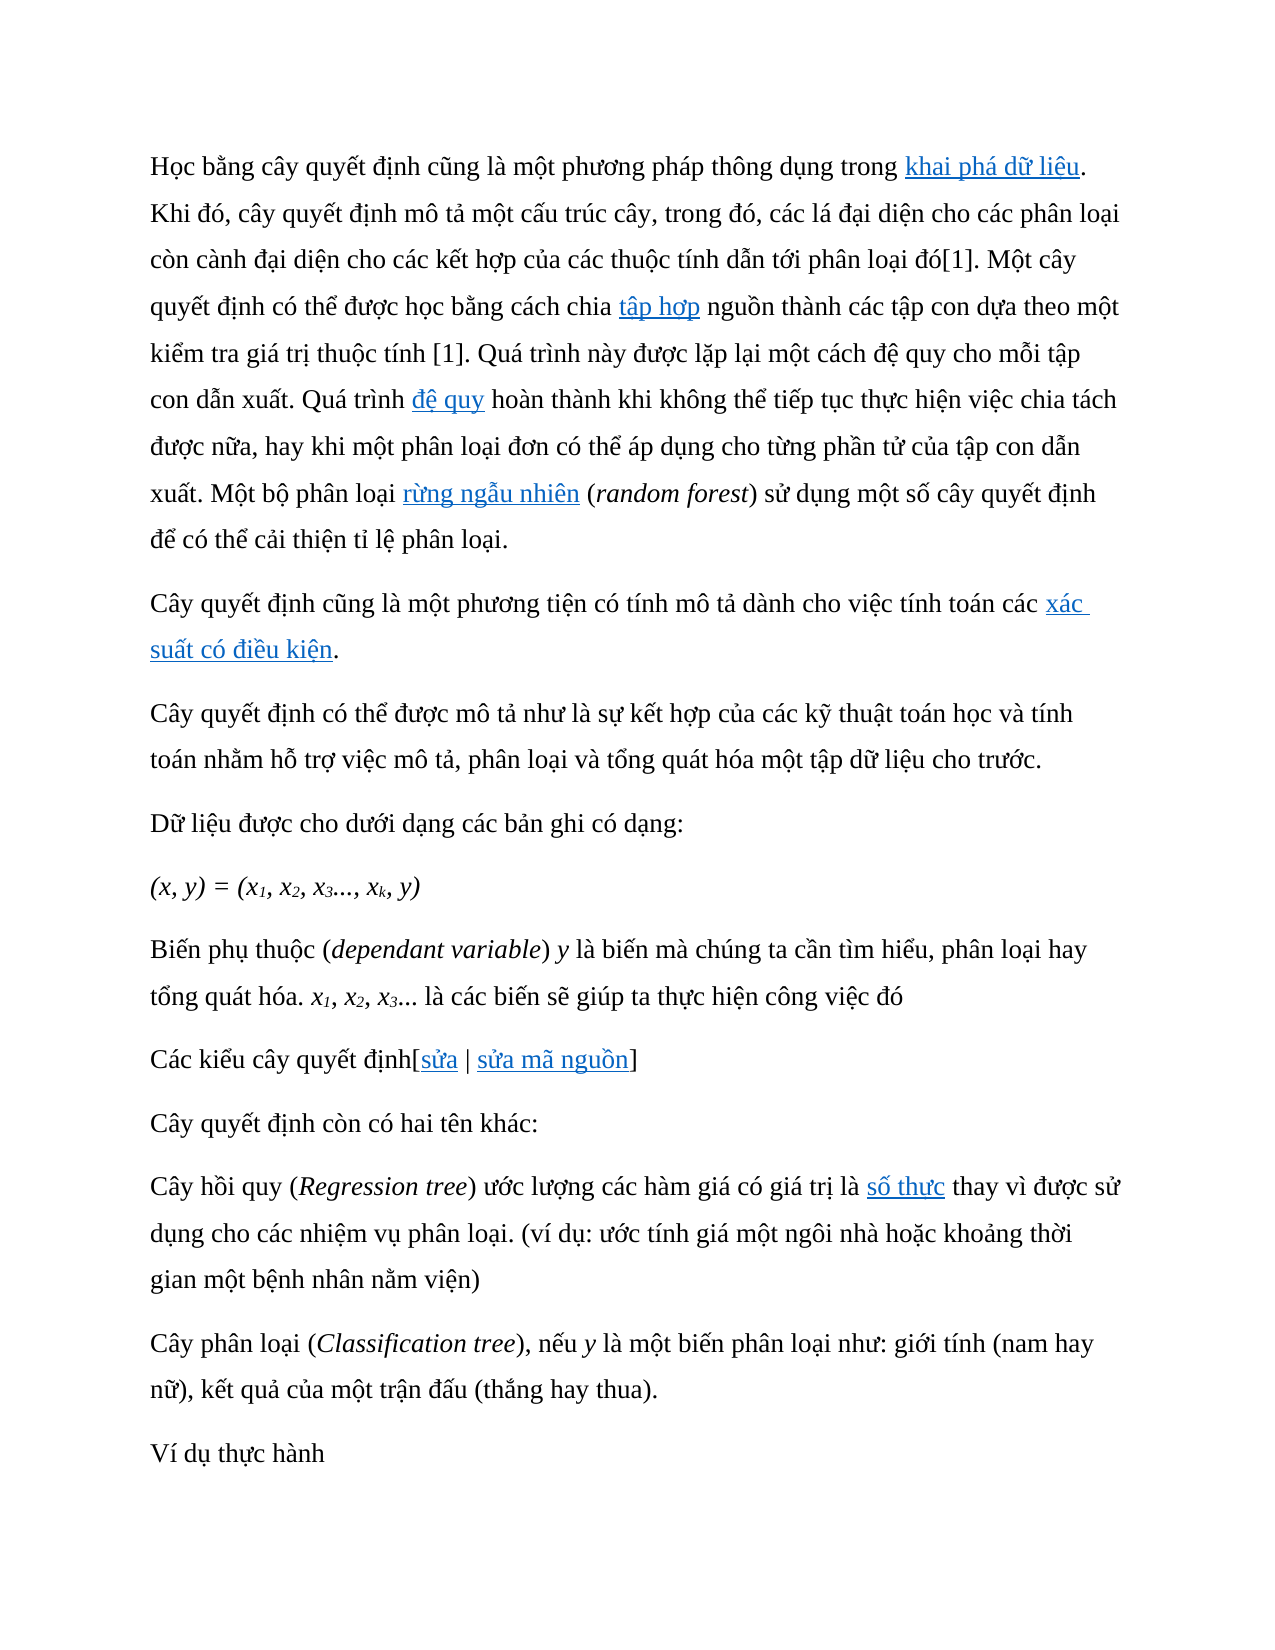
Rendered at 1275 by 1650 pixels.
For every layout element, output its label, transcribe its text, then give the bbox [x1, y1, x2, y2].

text Ví dụ thực hành [150, 1437, 1125, 1468]
text Học bằng cây quyết định cũng là một phương pháp thông dụng trong khai phá dữ liệu. Khi đó, cây quyết định mô tả một cấu trúc cây, trong đó, các lá đại diện cho các phân loại còn cành đại diện cho các kết hợp của các thuộc tính dẫn tới phân loại đó[1]. Một cây quyết định có thể được học bằng cách chia tập hợp nguồn thành các tập con dựa theo một kiểm tra giá trị thuộc tính [1]. Quá trình này được lặp lại một cách đệ quy cho mỗi tập con dẫn xuất. Quá trình đệ quy hoàn thành khi không thể tiếp tục thực hiện việc chia tách được nữa, hay khi một phân loại đơn có thể áp dụng cho từng phần tử của tập con dẫn xuất. Một bộ phân loại rừng ngẫu nhiên (random forest) sử dụng một số cây quyết định để có thể cải thiện tỉ lệ phân loại. [150, 150, 1125, 554]
text (x, y) = (x1, x2, x3..., xk, y) [150, 870, 1125, 901]
text Cây quyết định còn có hai tên khác: [150, 1107, 1125, 1138]
text Cây quyết định cũng là một phương tiện có tính mô tả dành cho việc tính toán các xác suất có điều kiện. [150, 587, 1125, 664]
text Biến phụ thuộc (dependant variable) y là biến mà chúng ta cần tìm hiểu, phân loại hay tổng quát hóa. x1, x2, x3... là các biến sẽ giúp ta thực hiện công việc đó [150, 933, 1125, 1011]
text Các kiểu cây quyết định[sửa | sửa mã nguồn] [150, 1043, 1125, 1074]
text Cây phân loại (Classification tree), nếu y là một biến phân loại như: giới tính (nam hay nữ), kết quả của một trận đấu (thắng hay thua). [150, 1327, 1125, 1404]
text Dữ liệu được cho dưới dạng các bản ghi có dạng: [150, 807, 1125, 838]
text Cây quyết định có thể được mô tả như là sự kết hợp của các kỹ thuật toán học và tính toán nhằm hỗ trợ việc mô tả, phân loại và tổng quát hóa một tập dữ liệu cho trước. [150, 697, 1125, 774]
text Cây hồi quy (Regression tree) ước lượng các hàm giá có giá trị là số thực thay vì được sử dụng cho các nhiệm vụ phân loại. (ví dụ: ước tính giá một ngôi nhà hoặc khoảng thời gian một bệnh nhân nằm viện) [150, 1170, 1125, 1294]
